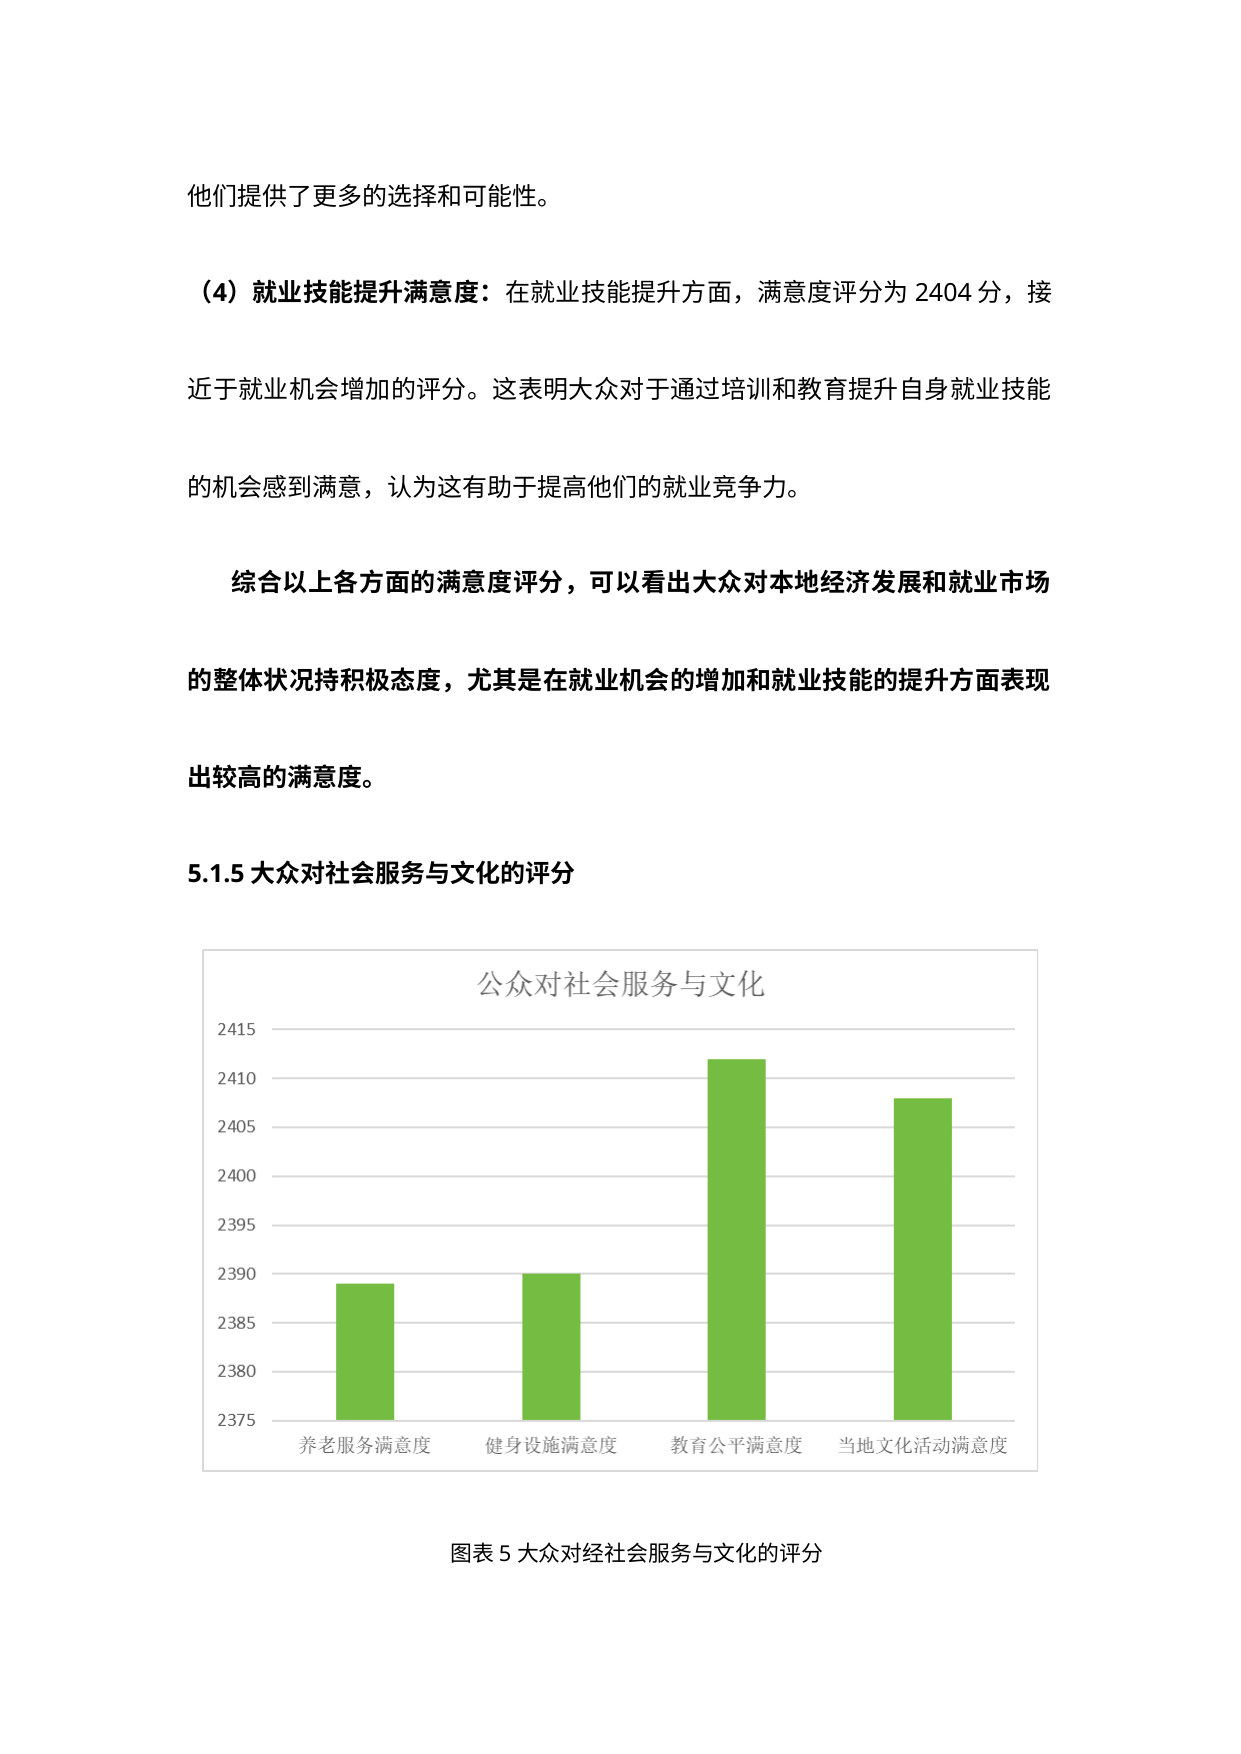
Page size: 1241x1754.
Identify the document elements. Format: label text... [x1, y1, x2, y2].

picture [202, 949, 1039, 1472]
text 5.1.5大众对社会服务与文化的评分 [187, 839, 1053, 904]
text （4）就业技能提升满意度：在就业技能提升方面，满意度评分为2404分，接近于就业机会增加的评分。这表明大众对于通过培训和教育提升自身就业技能的机会感到满意，认为这有助于提高他们的就业竞争力。 [187, 258, 1053, 518]
text 综合以上各方面的满意度评分，可以看出大众对本地经济发展和就业市场的整体状况持积极态度，尤其是在就业机会的增加和就业技能的提升方面表现出较高的满意度。 [187, 548, 1053, 808]
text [187, 162, 1053, 227]
text 图表 5 大众对经社会服务与文化的评分 [406, 934, 1053, 1568]
